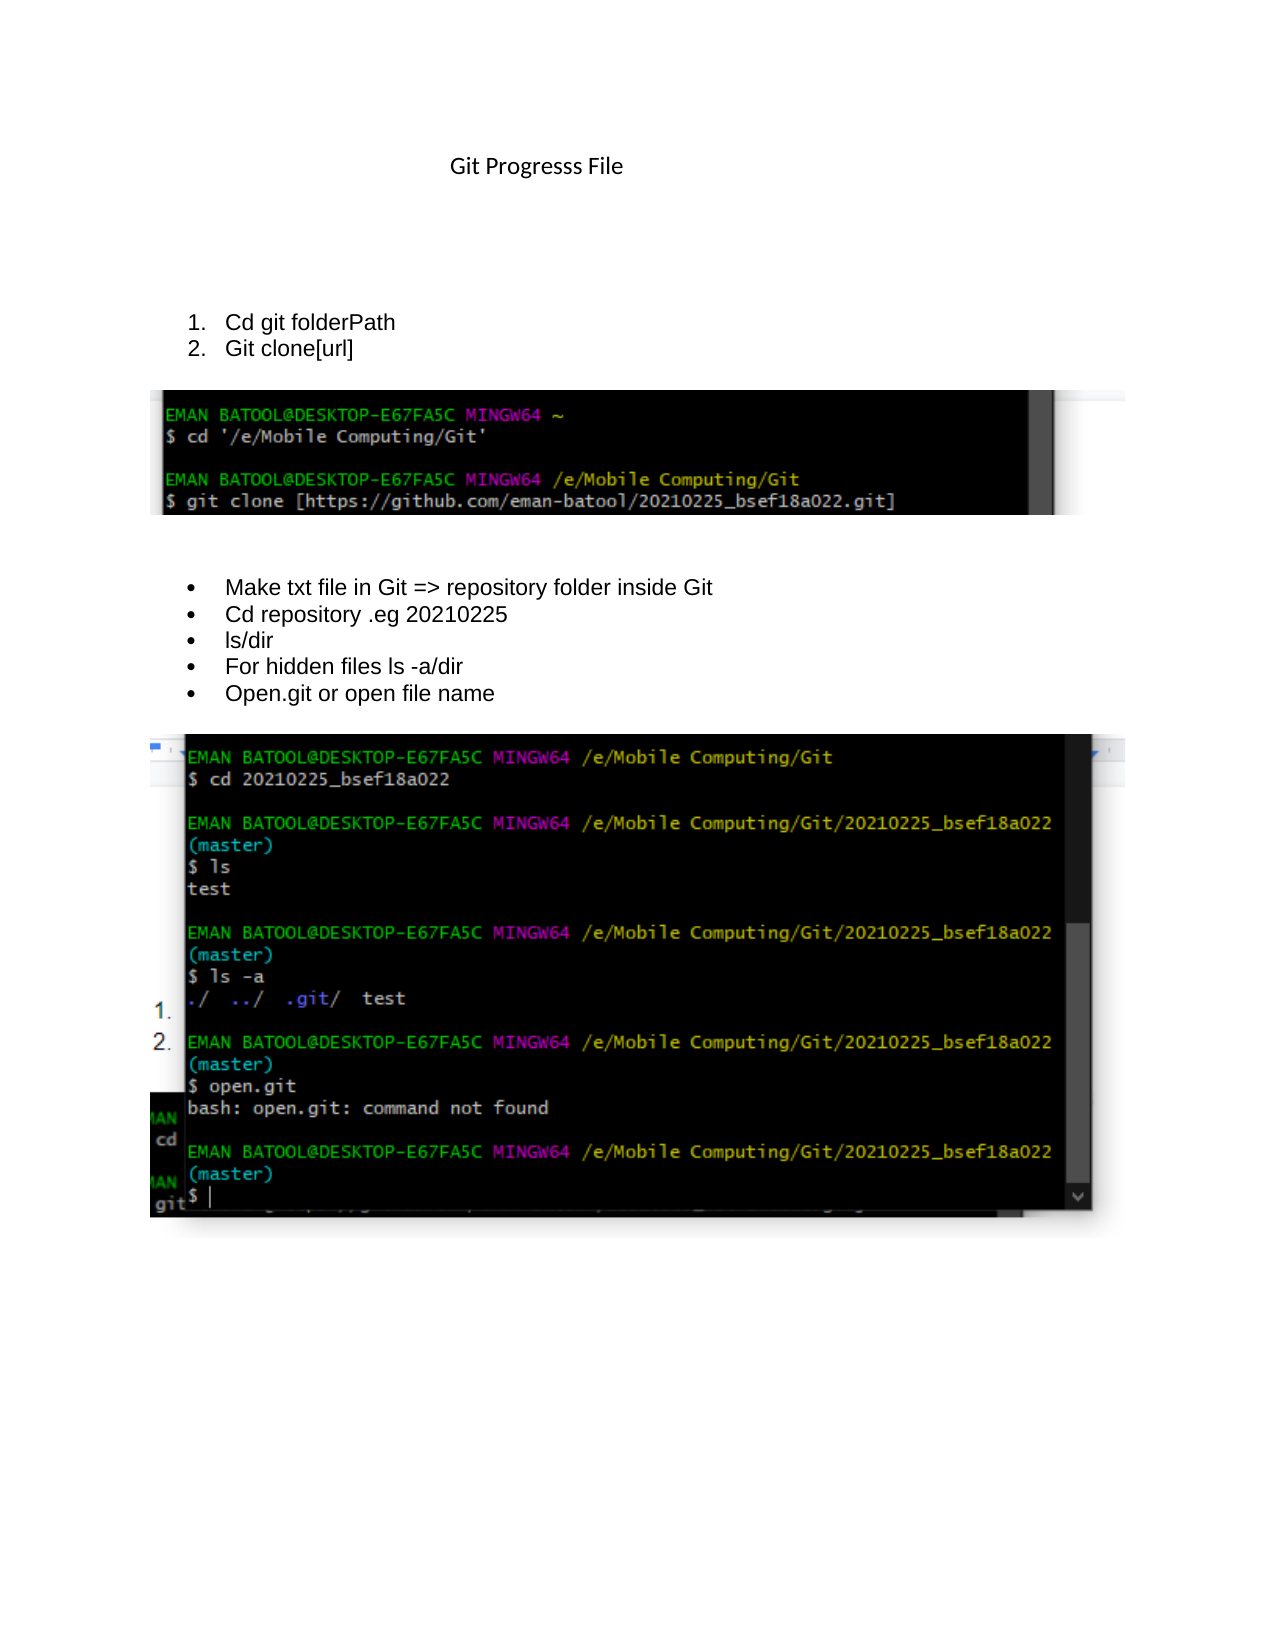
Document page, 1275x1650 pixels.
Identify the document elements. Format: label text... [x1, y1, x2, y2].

picture [150, 390, 1125, 515]
list Make txt file in Git => repository folder inside Git [187, 574, 1125, 601]
list Cd git folderPath [187, 308, 1125, 335]
list Cd repository .eg 20210225 [187, 601, 1125, 627]
list Git clone[url] [187, 335, 1125, 361]
list For hidden files ls -a/dir [187, 653, 1125, 679]
text Git Progresss File [375, 150, 1125, 181]
list ls/dir [187, 627, 1125, 653]
picture [150, 734, 1125, 1238]
list Open.git or open file name [187, 679, 1125, 706]
